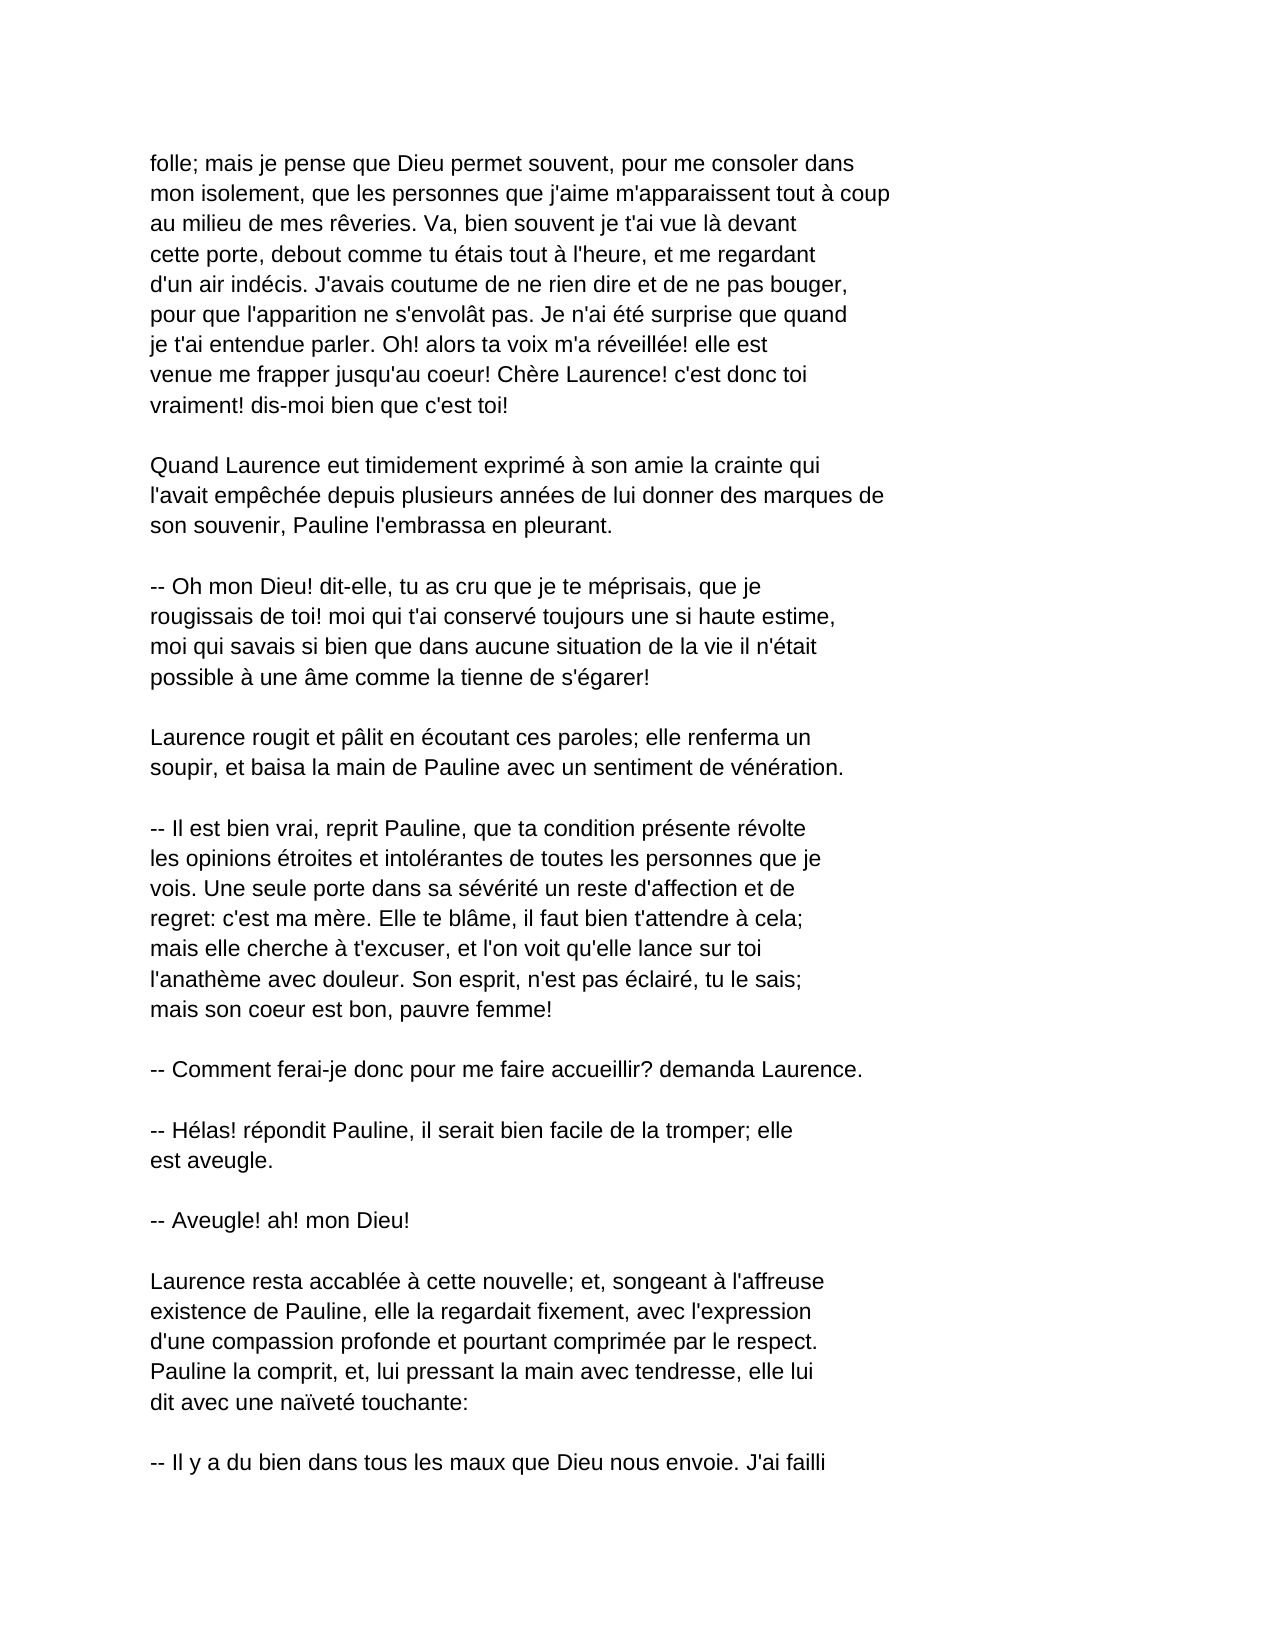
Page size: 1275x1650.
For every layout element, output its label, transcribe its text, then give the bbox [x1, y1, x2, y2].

text -- Aveugle! ah! mon Dieu! [150, 1207, 1125, 1234]
text venue me frapper jusqu'au coeur! Chère Laurence! c'est donc toi [150, 361, 1125, 388]
text existence de Pauline, elle la regardait fixement, avec l'expression [150, 1298, 1125, 1324]
text regret: c'est ma mère. Elle te blâme, il faut bien t'attendre à cela; [150, 905, 1125, 932]
text d'un air indécis. J'avais coutume de ne rien dire et de ne pas bouger, [150, 271, 1125, 297]
text est aveugle. [150, 1147, 1125, 1173]
text les opinions étroites et intolérantes de toutes les personnes que je [150, 845, 1125, 871]
text -- Comment ferai-je donc pour me faire accueillir? demanda Laurence. [150, 1056, 1125, 1083]
text pour que l'apparition ne s'envolât pas. Je n'ai été surprise que quand [150, 301, 1125, 327]
text vois. Une seule porte dans sa sévérité un reste d'affection et de [150, 875, 1125, 901]
text moi qui savais si bien que dans aucune situation de la vie il n'était [150, 633, 1125, 660]
text rougissais de toi! moi qui t'ai conservé toujours une si haute estime, [150, 603, 1125, 629]
text mon isolement, que les personnes que j'aime m'apparaissent tout à coup [150, 180, 1125, 207]
text son souvenir, Pauline l'embrassa en pleurant. [150, 512, 1125, 539]
text vraiment! dis-moi bien que c'est toi! [150, 392, 1125, 418]
text -- Oh mon Dieu! dit-elle, tu as cru que je te méprisais, que je [150, 573, 1125, 599]
text soupir, et baisa la main de Pauline avec un sentiment de vénération. [150, 754, 1125, 781]
text Laurence resta accablée à cette nouvelle; et, songeant à l'affreuse [150, 1268, 1125, 1294]
text -- Hélas! répondit Pauline, il serait bien facile de la tromper; elle [150, 1117, 1125, 1143]
text -- Il y a du bien dans tous les maux que Dieu nous envoie. J'ai failli [150, 1449, 1125, 1475]
text Quand Laurence eut timidement exprimé à son amie la crainte qui [150, 452, 1125, 478]
text l'avait empêchée depuis plusieurs années de lui donner des marques de [150, 482, 1125, 509]
text au milieu de mes rêveries. Va, bien souvent je t'ai vue là devant [150, 210, 1125, 237]
text l'anathème avec douleur. Son esprit, n'est pas éclairé, tu le sais; [150, 966, 1125, 992]
text mais son coeur est bon, pauvre femme! [150, 996, 1125, 1022]
text folle; mais je pense que Dieu permet souvent, pour me consoler dans [150, 150, 1125, 176]
text mais elle cherche à t'excuser, et l'on voit qu'elle lance sur toi [150, 935, 1125, 962]
text -- Il est bien vrai, reprit Pauline, que ta condition présente révolte [150, 814, 1125, 841]
text possible à une âme comme la tienne de s'égarer! [150, 663, 1125, 690]
text Laurence rougit et pâlit en écoutant ces paroles; elle renferma un [150, 724, 1125, 750]
text dit avec une naïveté touchante: [150, 1388, 1125, 1415]
text cette porte, debout comme tu étais tout à l'heure, et me regardant [150, 241, 1125, 267]
text je t'ai entendue parler. Oh! alors ta voix m'a réveillée! elle est [150, 331, 1125, 358]
text Pauline la comprit, et, lui pressant la main avec tendresse, elle lui [150, 1358, 1125, 1385]
text d'une compassion profonde et pourtant comprimée par le respect. [150, 1328, 1125, 1354]
